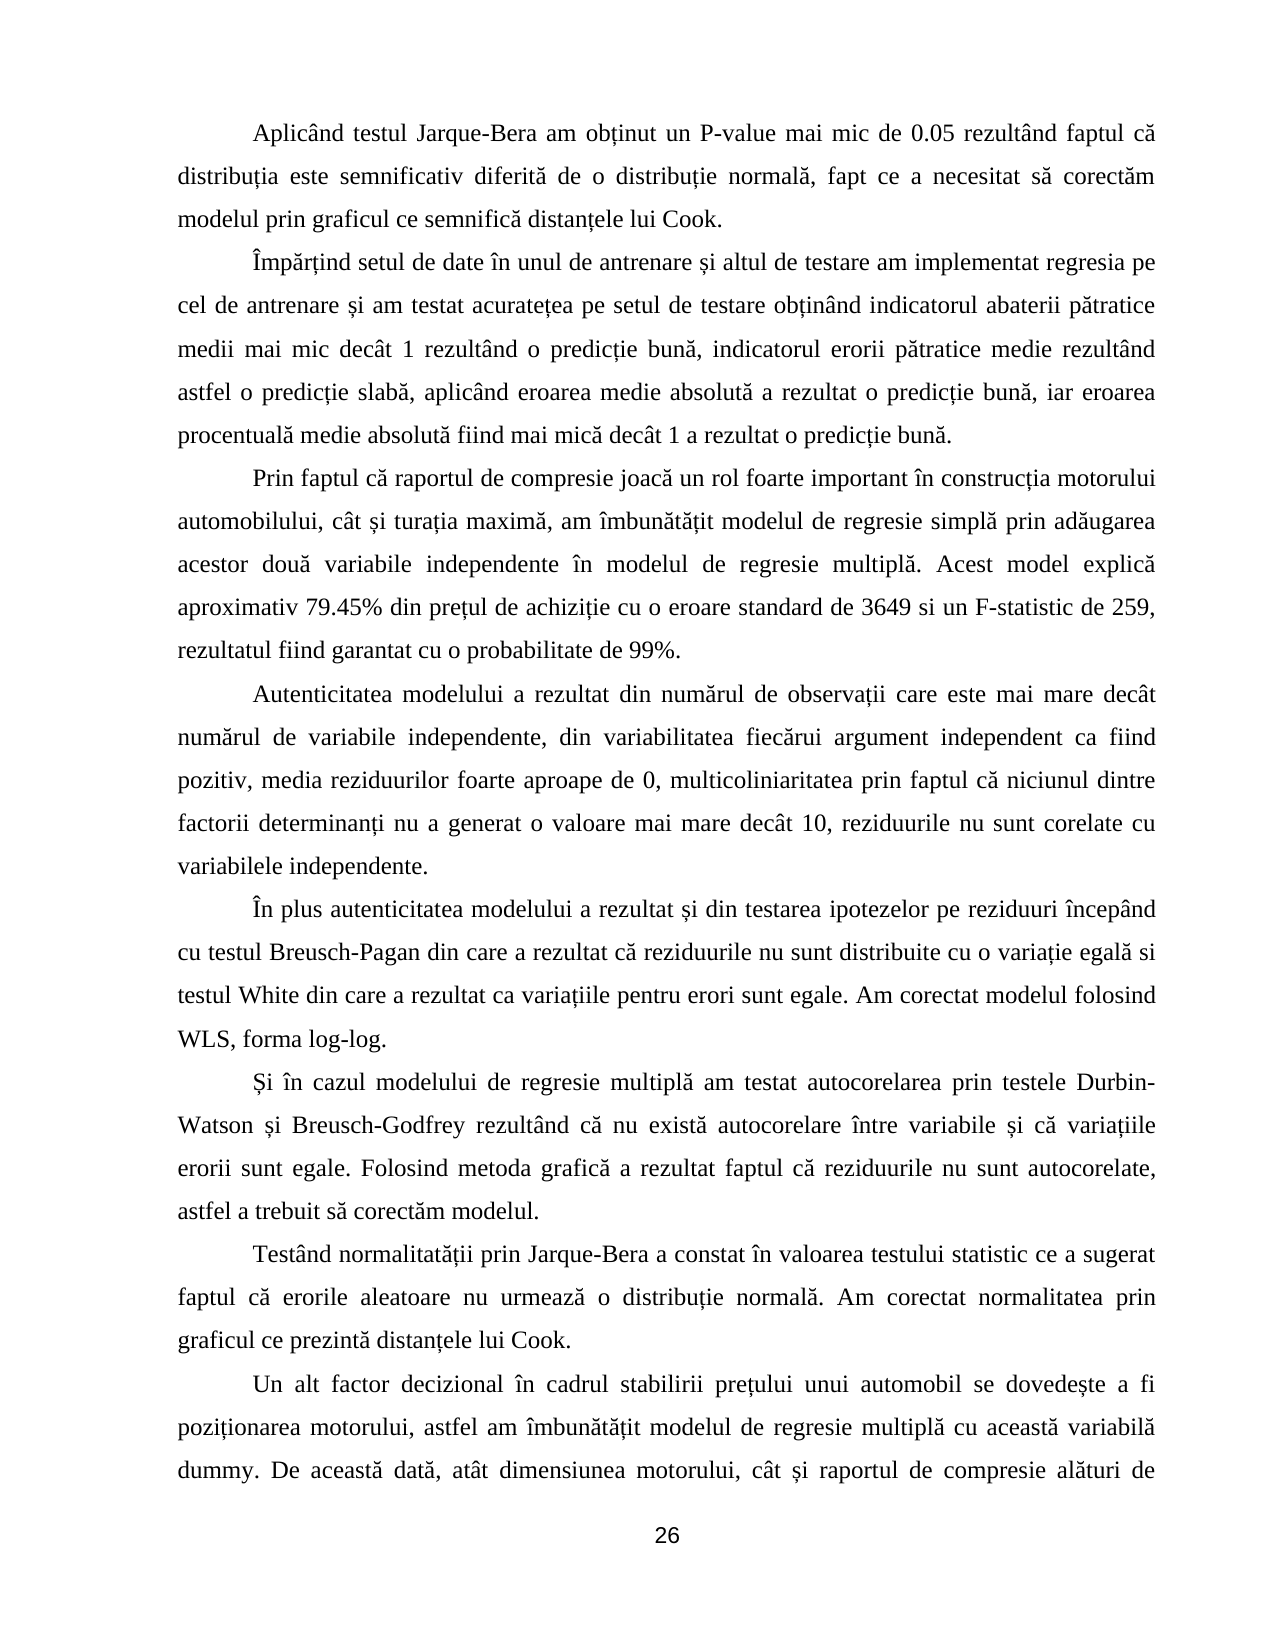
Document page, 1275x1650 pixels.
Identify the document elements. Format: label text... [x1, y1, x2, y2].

text Aplicând testul Jarque-Bera am obținut un P-value mai mic de 0.05 rezultând faptul că distribuția este semnificativ diferită de o distribuție normală, fapt ce a necesitat să corectăm modelul prin graficul ce semnifică distanțele lui Cook. [177, 118, 1157, 233]
text Împărțind setul de date în unul de antrenare și altul de testare am implementat regresia pe cel de antrenare și am testat acuratețea pe setul de testare obținând indicatorul abaterii pătratice medii mai mic decât 1 rezultând o predicție bună, indicatorul erorii pătratice medie rezultând astfel o predicție slabă, aplicând eroarea medie absolută a rezultat o predicție bună, iar eroarea procentuală medie absolută fiind mai mică decât 1 a rezultat o predicție bună. [177, 247, 1157, 449]
text Prin faptul că raportul de compresie joacă un rol foarte important în construcția motorului automobilului, cât și turația maximă, am îmbunătățit modelul de regresie simplă prin adăugarea acestor două variabile independente în modelul de regresie multiplă. Acest model explică aproximativ 79.45% din prețul de achiziție cu o eroare standard de 3649 si un F-statistic de 259, rezultatul fiind garantat cu o probabilitate de 99%. [177, 463, 1157, 664]
text Autenticitatea modelului a rezultat din numărul de observații care este mai mare decât numărul de variabile independente, din variabilitatea fiecărui argument independent ca fiind pozitiv, media reziduurilor foarte aproape de 0, multicoliniaritatea prin faptul că niciunul dintre factorii determinanți nu a generat o valoare mai mare decât 10, reziduurile nu sunt corelate cu variabilele independente. [177, 679, 1157, 880]
text Testând normalitatății prin Jarque-Bera a constat în valoarea testului statistic ce a sugerat faptul că erorile aleatoare nu urmează o distribuție normală. Am corectat normalitatea prin graficul ce prezintă distanțele lui Cook. [177, 1239, 1157, 1354]
text Și în cazul modelului de regresie multiplă am testat autocorelarea prin testele Durbin-Watson și Breusch-Godfrey rezultând că nu există autocorelare între variabile și că variațiile erorii sunt egale. Folosind metoda grafică a rezultat faptul că reziduurile nu sunt autocorelate, astfel a trebuit să corectăm modelul. [177, 1067, 1157, 1225]
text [177, 1369, 1157, 1484]
text În plus autenticitatea modelului a rezultat și din testarea ipotezelor pe reziduuri începând cu testul Breusch-Pagan din care a rezultat că reziduurile nu sunt distribuite cu o variație egală si testul White din care a rezultat ca variațiile pentru erori sunt egale. Am corectat modelul folosind WLS, forma log-log. [177, 894, 1157, 1052]
